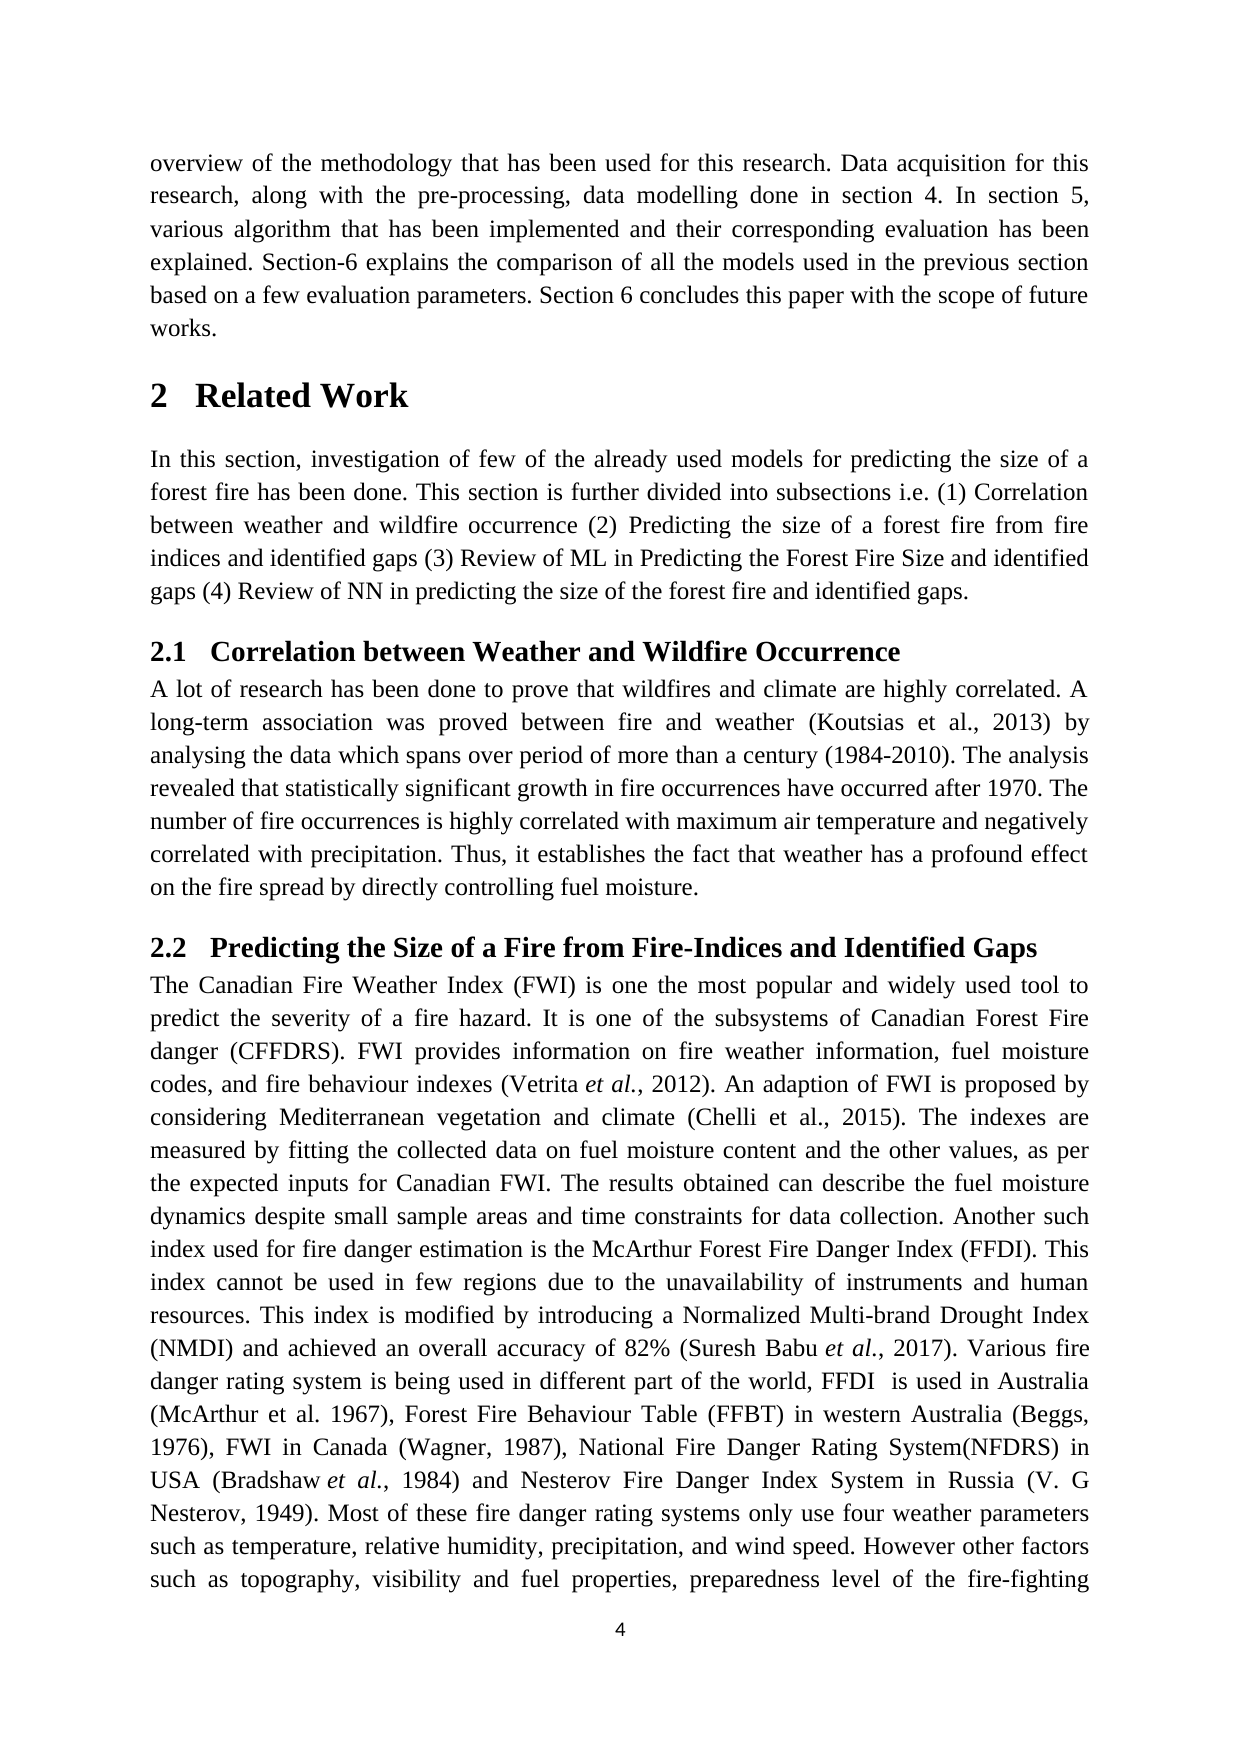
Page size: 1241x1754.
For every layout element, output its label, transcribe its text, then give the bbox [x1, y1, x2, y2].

subtitle Correlation between Weather and Wildfire Occurrence [150, 634, 1090, 668]
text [150, 970, 1090, 1593]
subtitle Related Work [150, 374, 1090, 415]
text In this section, investigation of few of the already used models for predicting the size of a forest fire has been done. This section is further divided into subsections i.e. (1) Correlation between weather and wildfire occurrence (2) Predicting the size of a forest fire from fire indices and identified gaps (3) Review of ML in Predicting the Forest Fire Size and identified gaps (4) Review of NN in predicting the size of the forest fire and identified gaps. [150, 444, 1089, 605]
text A lot of research has been done to prove that wildfires and climate are highly correlated. A long-term association was proved between fire and weather (Koutsias et al., 2013) by analysing the data which spans over period of more than a century (1984-2010). The analysis revealed that statistically significant growth in fire occurrences have occurred after 1970. The number of fire occurrences is highly correlated with maximum air temperature and negatively correlated with precipitation. Thus, it establishes the fact that weather has a profound effect on the fire spread by directly controlling fuel moisture. [150, 674, 1089, 901]
subtitle Predicting the Size of a Fire from Fire-Indices and Identified Gaps [150, 930, 1090, 964]
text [150, 148, 1090, 341]
